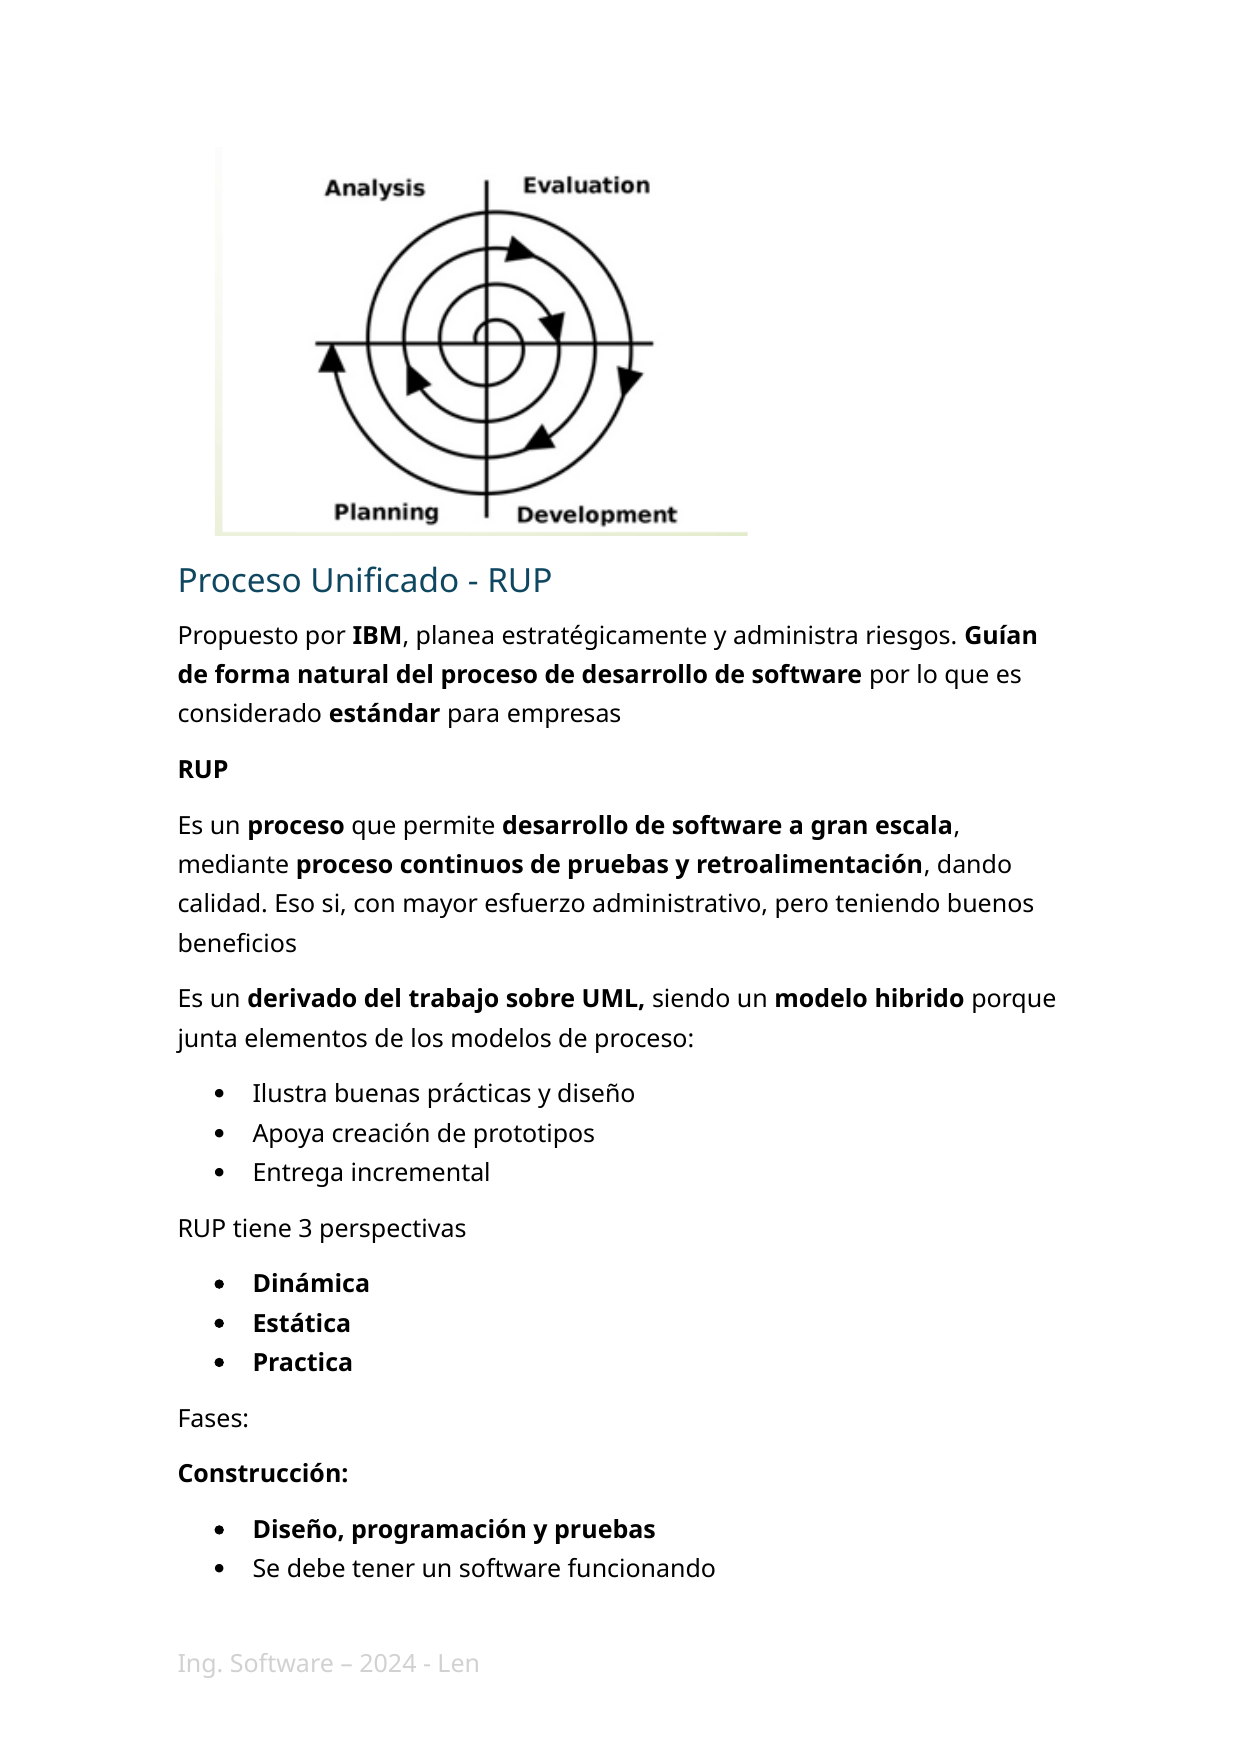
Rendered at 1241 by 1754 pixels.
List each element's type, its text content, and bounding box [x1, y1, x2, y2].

text Construcción: [177, 1456, 1063, 1490]
text Es un proceso que permite desarrollo de software a gran escala, mediante proceso continuos de pruebas y retroalimentación, dando calidad. Eso si, con mayor esfuerzo administrativo, pero teniendo buenos beneficios [177, 808, 1063, 959]
text Fases: [177, 1400, 1063, 1434]
text RUP tiene 3 perspectivas [177, 1210, 1063, 1244]
list Entrega incremental [215, 1154, 1063, 1188]
list Estática [215, 1305, 1063, 1339]
list Practica [215, 1344, 1063, 1378]
text Propuesto por IBM, planea estratégicamente y administra riesgos. Guían de forma natural del proceso de desarrollo de software por lo que es considerado estándar para empresas [177, 618, 1063, 730]
list Dinámica [215, 1266, 1063, 1300]
text RUP [177, 752, 1063, 786]
subtitle Proceso Unificado - RUP [177, 557, 1063, 603]
picture [214, 147, 748, 536]
text Es un derivado del trabajo sobre UML, siendo un modelo hibrido porque junta elementos de los modelos de proceso: [177, 981, 1063, 1054]
list Diseño, programación y pruebas [215, 1512, 1063, 1546]
list Se debe tener un software funcionando [215, 1551, 1063, 1585]
list Apoya creación de prototipos [215, 1115, 1063, 1149]
list Ilustra buenas prácticas y diseño [215, 1076, 1063, 1110]
